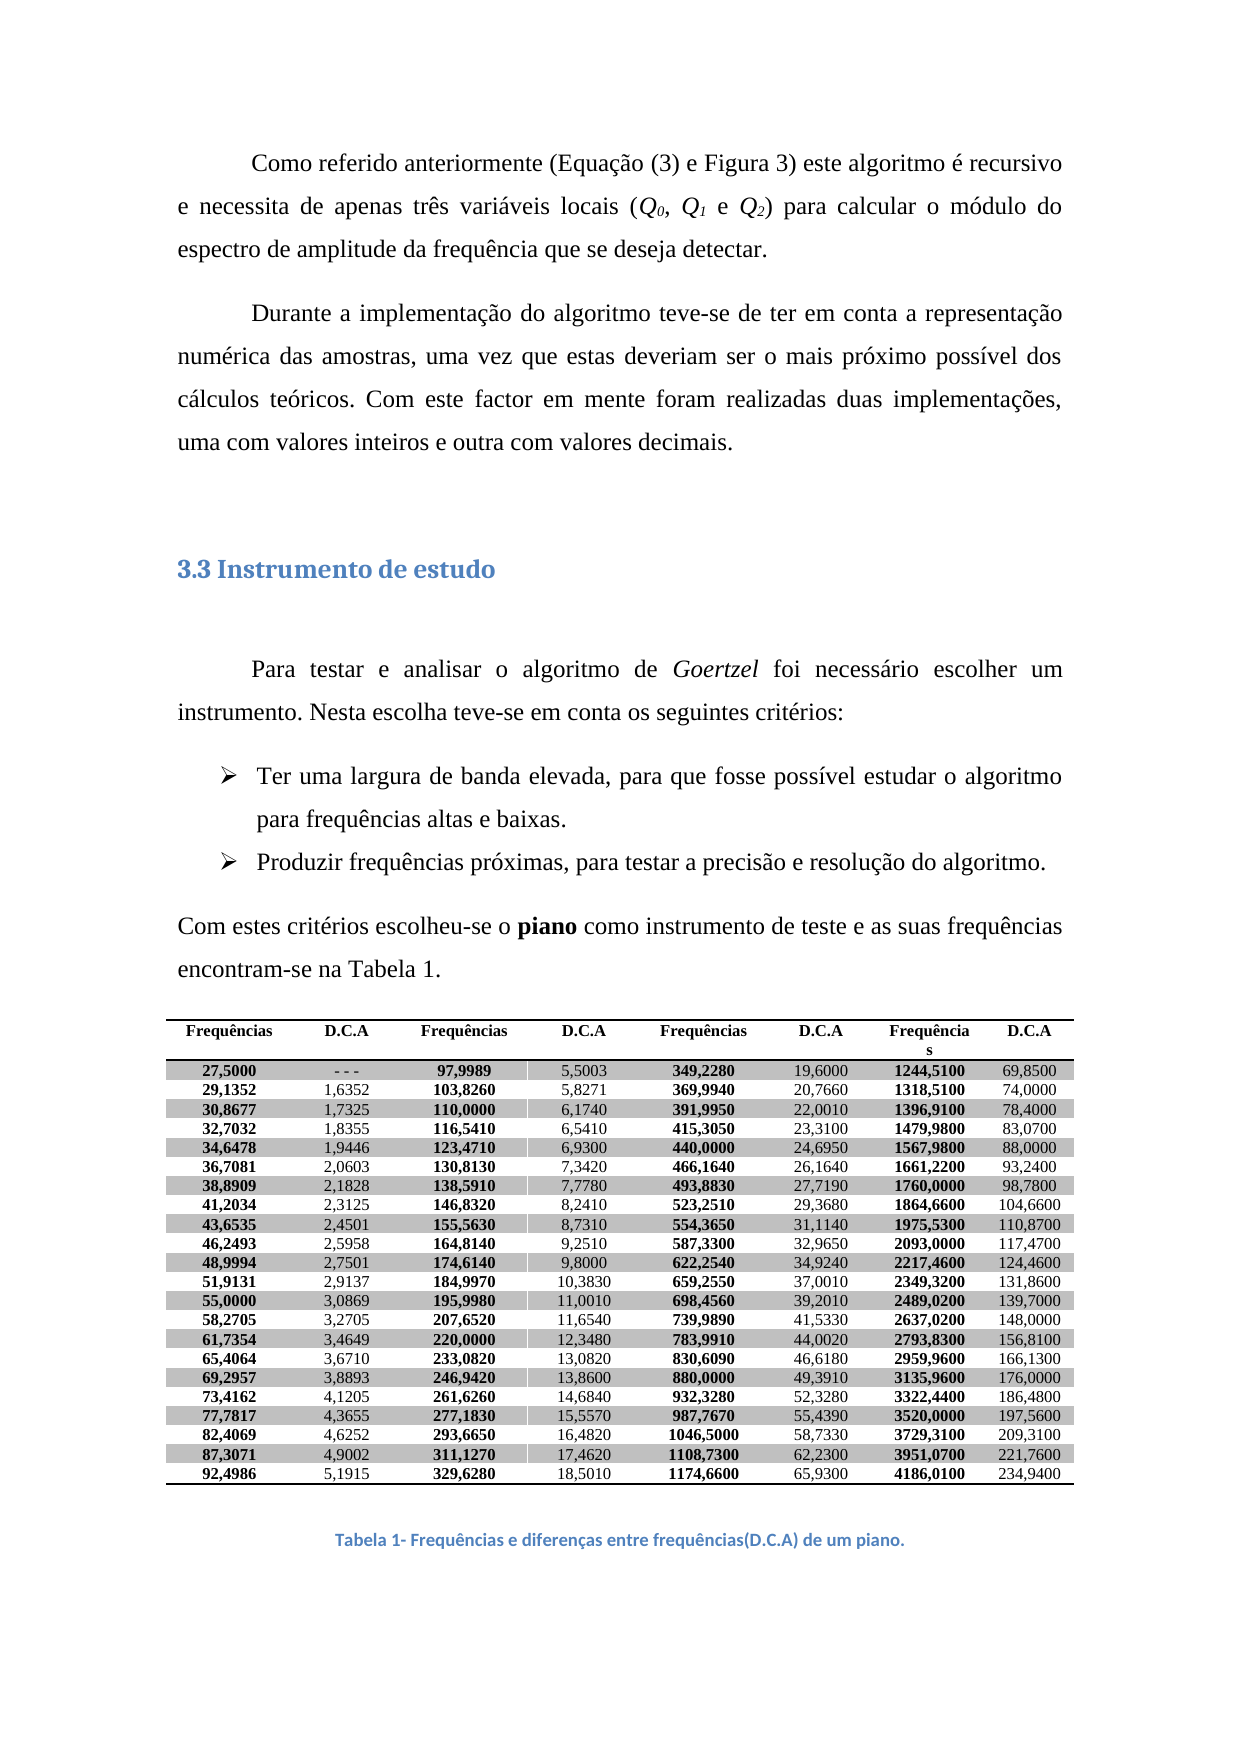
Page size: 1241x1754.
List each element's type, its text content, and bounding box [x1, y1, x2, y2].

table_cell 739,9890 [640, 1310, 767, 1329]
table_cell 9,8000 [528, 1253, 640, 1272]
table_cell 11,0010 [528, 1291, 640, 1310]
table_cell 466,1640 [640, 1157, 767, 1176]
table_cell 4186,0100 [875, 1464, 984, 1483]
table_cell 3951,0700 [875, 1444, 984, 1463]
text Tabela 1- Frequências e diferenças entre frequências(D.C.A) de um piano. [177, 1528, 1063, 1551]
table_cell 1975,5300 [875, 1214, 984, 1233]
table_cell 3,6710 [292, 1349, 401, 1368]
table_cell 166,1300 [984, 1349, 1074, 1368]
text Como referido anteriormente (Equação e ) este algoritmo é recursivo e necessita de apenas três variáveis locais (Q0, Q1 e Q2) para calcular o módulo do espectro de amplitude da frequência que se deseja detectar. [177, 148, 1063, 263]
table_cell 4,9002 [292, 1444, 401, 1463]
table_cell 13,8600 [528, 1368, 640, 1387]
table_cell 587,3300 [640, 1234, 767, 1253]
table_cell 2,1828 [292, 1176, 401, 1195]
table_cell 20,7660 [767, 1080, 875, 1099]
table_cell 1,9446 [292, 1138, 401, 1157]
table_cell 22,0010 [767, 1099, 875, 1118]
table_cell 1,6352 [292, 1080, 401, 1099]
table_cell 124,4600 [984, 1253, 1074, 1272]
table_cell 1174,6600 [640, 1464, 767, 1483]
text Para testar e analisar o algoritmo de Goertzel foi necessário escolher um instrumento. Nesta escolha teve-se em conta os seguintes critérios: [177, 654, 1063, 726]
table_cell - - - [292, 1061, 401, 1080]
table_cell 78,4000 [984, 1099, 1074, 1118]
table_cell 1661,2200 [875, 1157, 984, 1176]
table_cell 195,9980 [401, 1291, 527, 1310]
table_header Frequências [166, 1021, 292, 1059]
table_cell 104,6600 [984, 1195, 1074, 1214]
table_cell 186,4800 [984, 1387, 1074, 1406]
table_cell 9,2510 [528, 1234, 640, 1253]
table_cell 98,7800 [984, 1176, 1074, 1195]
table_cell 73,4162 [166, 1387, 292, 1406]
table_cell 1479,9800 [875, 1119, 984, 1138]
table_header D.C.A [292, 1021, 401, 1059]
table_cell 261,6260 [401, 1387, 527, 1406]
table_cell 27,5000 [166, 1061, 292, 1080]
table_cell 13,0820 [528, 1349, 640, 1368]
table_cell 3520,0000 [875, 1406, 984, 1425]
table_cell 61,7354 [166, 1329, 292, 1348]
table_cell 110,0000 [401, 1099, 527, 1118]
table_cell 1244,5100 [875, 1061, 984, 1080]
table_cell 52,3280 [767, 1387, 875, 1406]
table_cell 38,8909 [166, 1176, 292, 1195]
table_cell 783,9910 [640, 1329, 767, 1348]
table_cell 12,3480 [528, 1329, 640, 1348]
table_cell 31,1140 [767, 1214, 875, 1233]
table_cell 110,8700 [984, 1214, 1074, 1233]
table_cell 698,4560 [640, 1291, 767, 1310]
table_cell 184,9970 [401, 1272, 527, 1291]
table_cell 51,9131 [166, 1272, 292, 1291]
table_cell 1108,7300 [640, 1444, 767, 1463]
table_cell 39,2010 [767, 1291, 875, 1310]
table_cell 26,1640 [767, 1157, 875, 1176]
table_cell 146,8320 [401, 1195, 527, 1214]
table_cell 2,7501 [292, 1253, 401, 1272]
table_cell 1,8355 [292, 1119, 401, 1138]
table_cell 6,5410 [528, 1119, 640, 1138]
table_cell 932,3280 [640, 1387, 767, 1406]
table_cell 41,2034 [166, 1195, 292, 1214]
table_cell 88,0000 [984, 1138, 1074, 1157]
table_cell 6,1740 [528, 1099, 640, 1118]
table_cell 3322,4400 [875, 1387, 984, 1406]
table_cell 220,0000 [401, 1329, 527, 1348]
table_cell 77,7817 [166, 1406, 292, 1425]
table_cell 2349,3200 [875, 1272, 984, 1291]
table_cell 49,3910 [767, 1368, 875, 1387]
table_cell 4,6252 [292, 1425, 401, 1444]
table_cell 4,3655 [292, 1406, 401, 1425]
table_cell 43,6535 [166, 1214, 292, 1233]
table_cell 440,0000 [640, 1138, 767, 1157]
table_cell 139,7000 [984, 1291, 1074, 1310]
table_cell 92,4986 [166, 1464, 292, 1483]
table_cell 493,8830 [640, 1176, 767, 1195]
table_cell 58,7330 [767, 1425, 875, 1444]
table_cell 18,5010 [528, 1464, 640, 1483]
table_cell 116,5410 [401, 1119, 527, 1138]
table_cell 7,7780 [528, 1176, 640, 1195]
table_cell 2489,0200 [875, 1291, 984, 1310]
table_cell 2793,8300 [875, 1329, 984, 1348]
table_cell 87,3071 [166, 1444, 292, 1463]
table_header Frequências [640, 1021, 767, 1059]
table_cell 82,4069 [166, 1425, 292, 1444]
table_cell 148,0000 [984, 1310, 1074, 1329]
table_cell 349,2280 [640, 1061, 767, 1080]
table_header D.C.A [984, 1021, 1074, 1059]
table_cell 622,2540 [640, 1253, 767, 1272]
list Produzir frequências próximas, para testar a precisão e resolução do algoritmo. [219, 847, 1063, 876]
table_cell 197,5600 [984, 1406, 1074, 1425]
table_cell 1396,9100 [875, 1099, 984, 1118]
table_cell 369,9940 [640, 1080, 767, 1099]
table_cell 10,3830 [528, 1272, 640, 1291]
table_cell 97,9989 [401, 1061, 527, 1080]
table_cell 44,0020 [767, 1329, 875, 1348]
table_cell 32,7032 [166, 1119, 292, 1138]
table_cell 987,7670 [640, 1406, 767, 1425]
table_cell 554,3650 [640, 1214, 767, 1233]
table_header D.C.A [767, 1021, 875, 1059]
table_cell 8,2410 [528, 1195, 640, 1214]
table_cell 5,1915 [292, 1464, 401, 1483]
table_header Frequências [401, 1021, 527, 1059]
text Com estes critérios escolheu-se o piano como instrumento de teste e as suas frequências encontram-se na . [177, 911, 1063, 983]
table_cell 29,3680 [767, 1195, 875, 1214]
table_cell 2217,4600 [875, 1253, 984, 1272]
table_cell 23,3100 [767, 1119, 875, 1138]
table_cell 11,6540 [528, 1310, 640, 1329]
table_cell 659,2550 [640, 1272, 767, 1291]
table_cell 14,6840 [528, 1387, 640, 1406]
table_cell 19,6000 [767, 1061, 875, 1080]
subtitle 3.3 Instrumento de estudo [177, 554, 1063, 586]
table_cell 36,7081 [166, 1157, 292, 1176]
table_cell 41,5330 [767, 1310, 875, 1329]
table_cell 277,1830 [401, 1406, 527, 1425]
table_cell 329,6280 [401, 1464, 527, 1483]
table_cell 15,5570 [528, 1406, 640, 1425]
table_cell 8,7310 [528, 1214, 640, 1233]
table_cell 5,8271 [528, 1080, 640, 1099]
table_cell 2,5958 [292, 1234, 401, 1253]
table_cell 123,4710 [401, 1138, 527, 1157]
table_cell 37,0010 [767, 1272, 875, 1291]
table_cell 7,3420 [528, 1157, 640, 1176]
table_cell 138,5910 [401, 1176, 527, 1195]
table_cell 34,6478 [166, 1138, 292, 1157]
table_cell 46,6180 [767, 1349, 875, 1368]
table_cell 176,0000 [984, 1368, 1074, 1387]
table_cell 29,1352 [166, 1080, 292, 1099]
table_cell 74,0000 [984, 1080, 1074, 1099]
table_cell 69,8500 [984, 1061, 1074, 1080]
table_cell 1567,9800 [875, 1138, 984, 1157]
table_cell 246,9420 [401, 1368, 527, 1387]
table_cell 1760,0000 [875, 1176, 984, 1195]
list Ter uma largura de banda elevada, para que fosse possível estudar o algoritmo para frequências altas e baixas. [219, 761, 1063, 833]
table_cell 1,7325 [292, 1099, 401, 1118]
table_cell 131,8600 [984, 1272, 1074, 1291]
table_cell 2959,9600 [875, 1349, 984, 1368]
table_cell 311,1270 [401, 1444, 527, 1463]
table_cell 2,9137 [292, 1272, 401, 1291]
table_cell 156,8100 [984, 1329, 1074, 1348]
text Durante a implementação do algoritmo teve-se de ter em conta a representação numérica das amostras, uma vez que estas deveriam ser o mais próximo possível dos cálculos teóricos. Com este factor em mente foram realizadas duas implementações, uma com valores inteiros e outra com valores decimais. [177, 298, 1063, 456]
table_cell 2637,0200 [875, 1310, 984, 1329]
table_cell 30,8677 [166, 1099, 292, 1118]
table_cell 16,4820 [528, 1425, 640, 1444]
table_cell 174,6140 [401, 1253, 527, 1272]
table_cell 391,9950 [640, 1099, 767, 1118]
table_header Frequências [875, 1021, 984, 1059]
table_cell 27,7190 [767, 1176, 875, 1195]
table_cell 221,7600 [984, 1444, 1074, 1463]
table_cell 32,9650 [767, 1234, 875, 1253]
table_cell 2093,0000 [875, 1234, 984, 1253]
table_cell 69,2957 [166, 1368, 292, 1387]
table_cell 62,2300 [767, 1444, 875, 1463]
table_cell 4,1205 [292, 1387, 401, 1406]
table_cell 34,9240 [767, 1253, 875, 1272]
table_cell 2,4501 [292, 1214, 401, 1233]
table_cell 103,8260 [401, 1080, 527, 1099]
table_cell 5,5003 [528, 1061, 640, 1080]
table_cell 293,6650 [401, 1425, 527, 1444]
table_cell 880,0000 [640, 1368, 767, 1387]
table_cell 58,2705 [166, 1310, 292, 1329]
table_cell 415,3050 [640, 1119, 767, 1138]
table_cell 117,4700 [984, 1234, 1074, 1253]
table_cell 3135,9600 [875, 1368, 984, 1387]
table_cell 83,0700 [984, 1119, 1074, 1138]
table_cell 207,6520 [401, 1310, 527, 1329]
table_cell 830,6090 [640, 1349, 767, 1368]
table_cell 65,4064 [166, 1349, 292, 1368]
table_cell 523,2510 [640, 1195, 767, 1214]
table_cell 2,3125 [292, 1195, 401, 1214]
table_cell 233,0820 [401, 1349, 527, 1368]
table_cell 17,4620 [528, 1444, 640, 1463]
table_cell 164,8140 [401, 1234, 527, 1253]
table_cell 2,0603 [292, 1157, 401, 1176]
table_cell 24,6950 [767, 1138, 875, 1157]
table_cell 3,0869 [292, 1291, 401, 1310]
table_cell 1046,5000 [640, 1425, 767, 1444]
table_cell 3729,3100 [875, 1425, 984, 1444]
table_cell 155,5630 [401, 1214, 527, 1233]
table_cell 130,8130 [401, 1157, 527, 1176]
table_cell 1318,5100 [875, 1080, 984, 1099]
table_cell 234,9400 [984, 1464, 1074, 1483]
table_cell 3,2705 [292, 1310, 401, 1329]
table_cell 1864,6600 [875, 1195, 984, 1214]
table_cell 3,8893 [292, 1368, 401, 1387]
table_cell 65,9300 [767, 1464, 875, 1483]
table_cell 46,2493 [166, 1234, 292, 1253]
table_cell 48,9994 [166, 1253, 292, 1272]
table_cell 55,4390 [767, 1406, 875, 1425]
table_cell 209,3100 [984, 1425, 1074, 1444]
table_cell 93,2400 [984, 1157, 1074, 1176]
table_cell 6,9300 [528, 1138, 640, 1157]
table_cell 3,4649 [292, 1329, 401, 1348]
table_header D.C.A [528, 1021, 640, 1059]
table_cell 55,0000 [166, 1291, 292, 1310]
